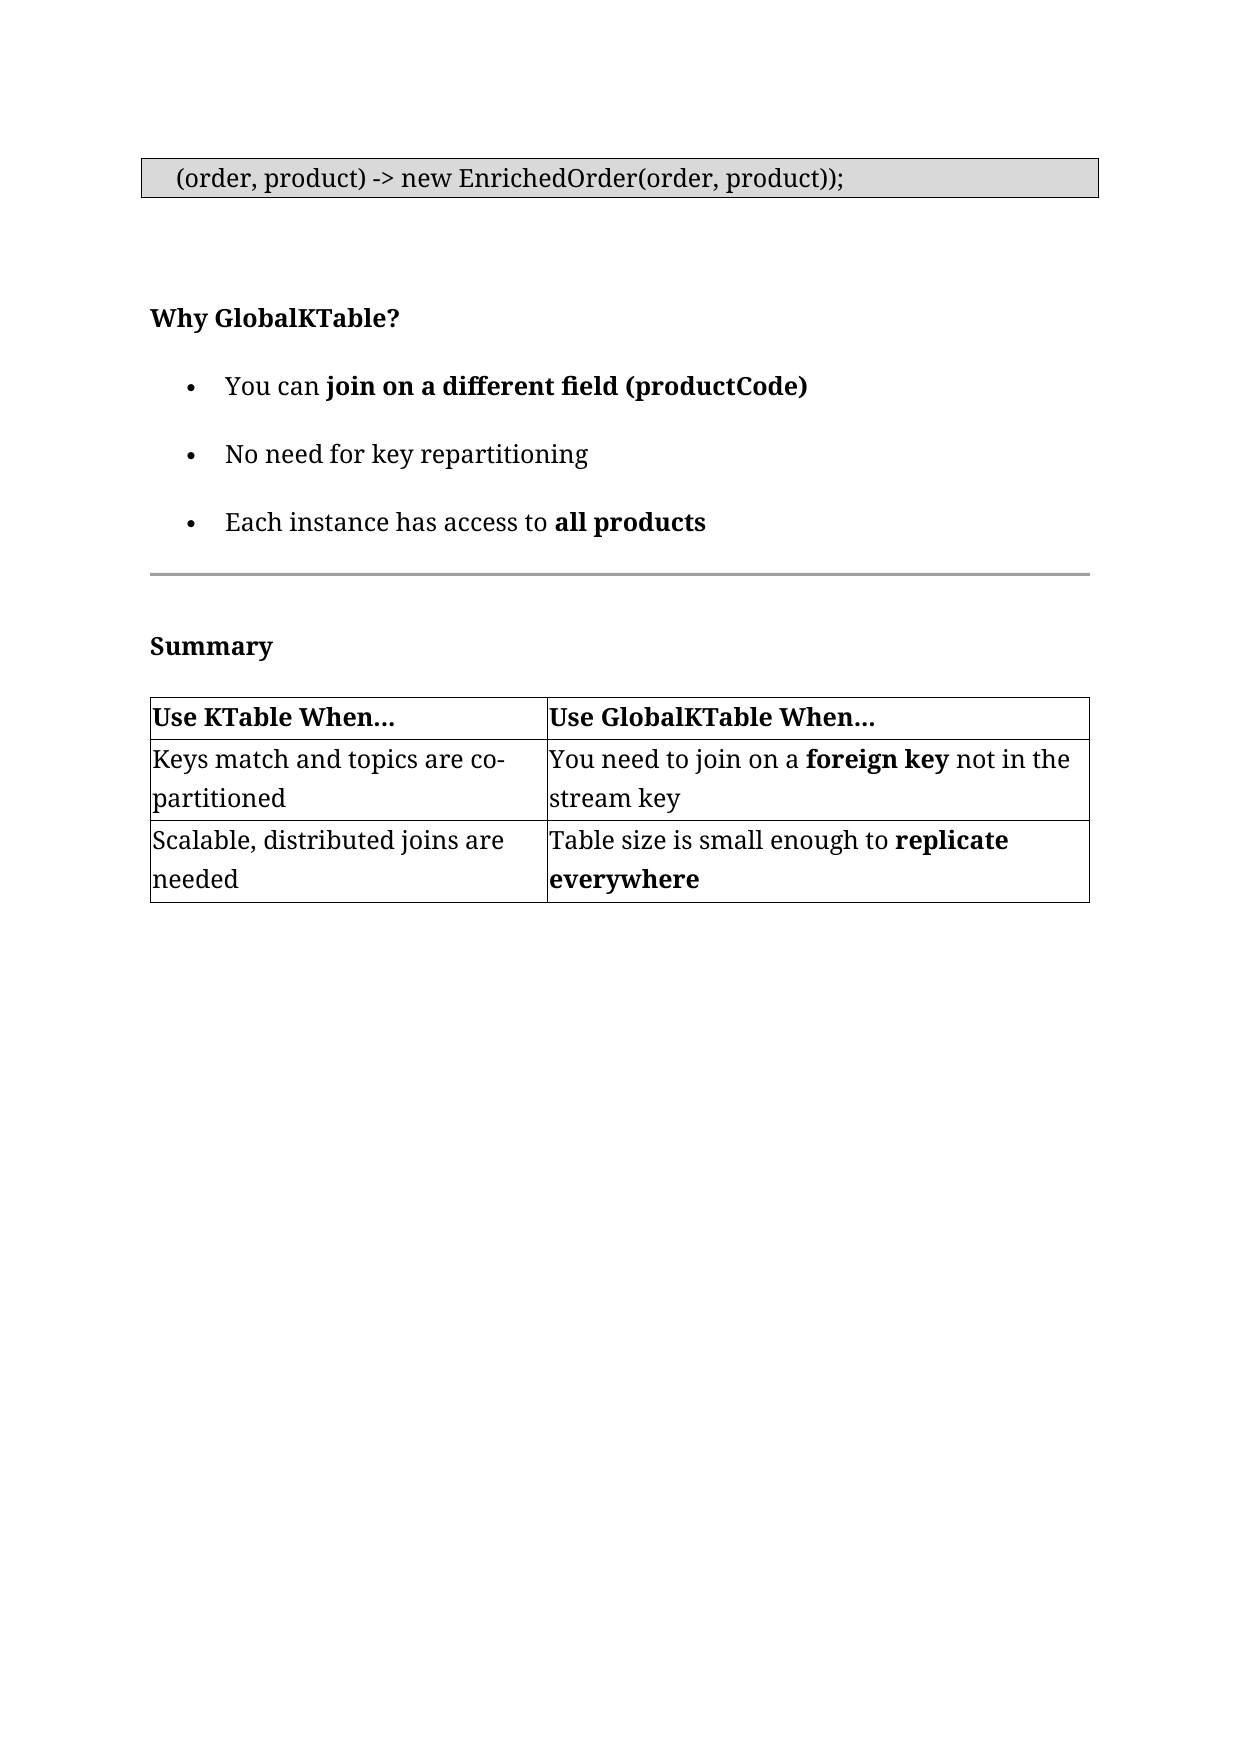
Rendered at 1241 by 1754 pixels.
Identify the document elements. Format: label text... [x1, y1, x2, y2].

table_cell Scalable, distributed joins are needed [151, 821, 547, 902]
text (order, product) -> new EnrichedOrder(order, product)); [142, 159, 1098, 197]
table_cell Keys match and topics are co-partitioned [151, 740, 547, 820]
list You can join on a different field (productCode) [187, 368, 1090, 402]
list No need for key repartitioning [187, 437, 1090, 471]
text Why GlobalKTable? [150, 300, 1090, 334]
table_cell You need to join on a foreign key not in the stream key [548, 740, 1089, 820]
table_header Use KTable When... [151, 698, 547, 739]
list Each instance has access to all products [187, 505, 1090, 539]
text Summary [150, 629, 1090, 663]
table_header Use GlobalKTable When... [548, 698, 1089, 739]
table_cell Table size is small enough to replicate everywhere [548, 821, 1089, 902]
